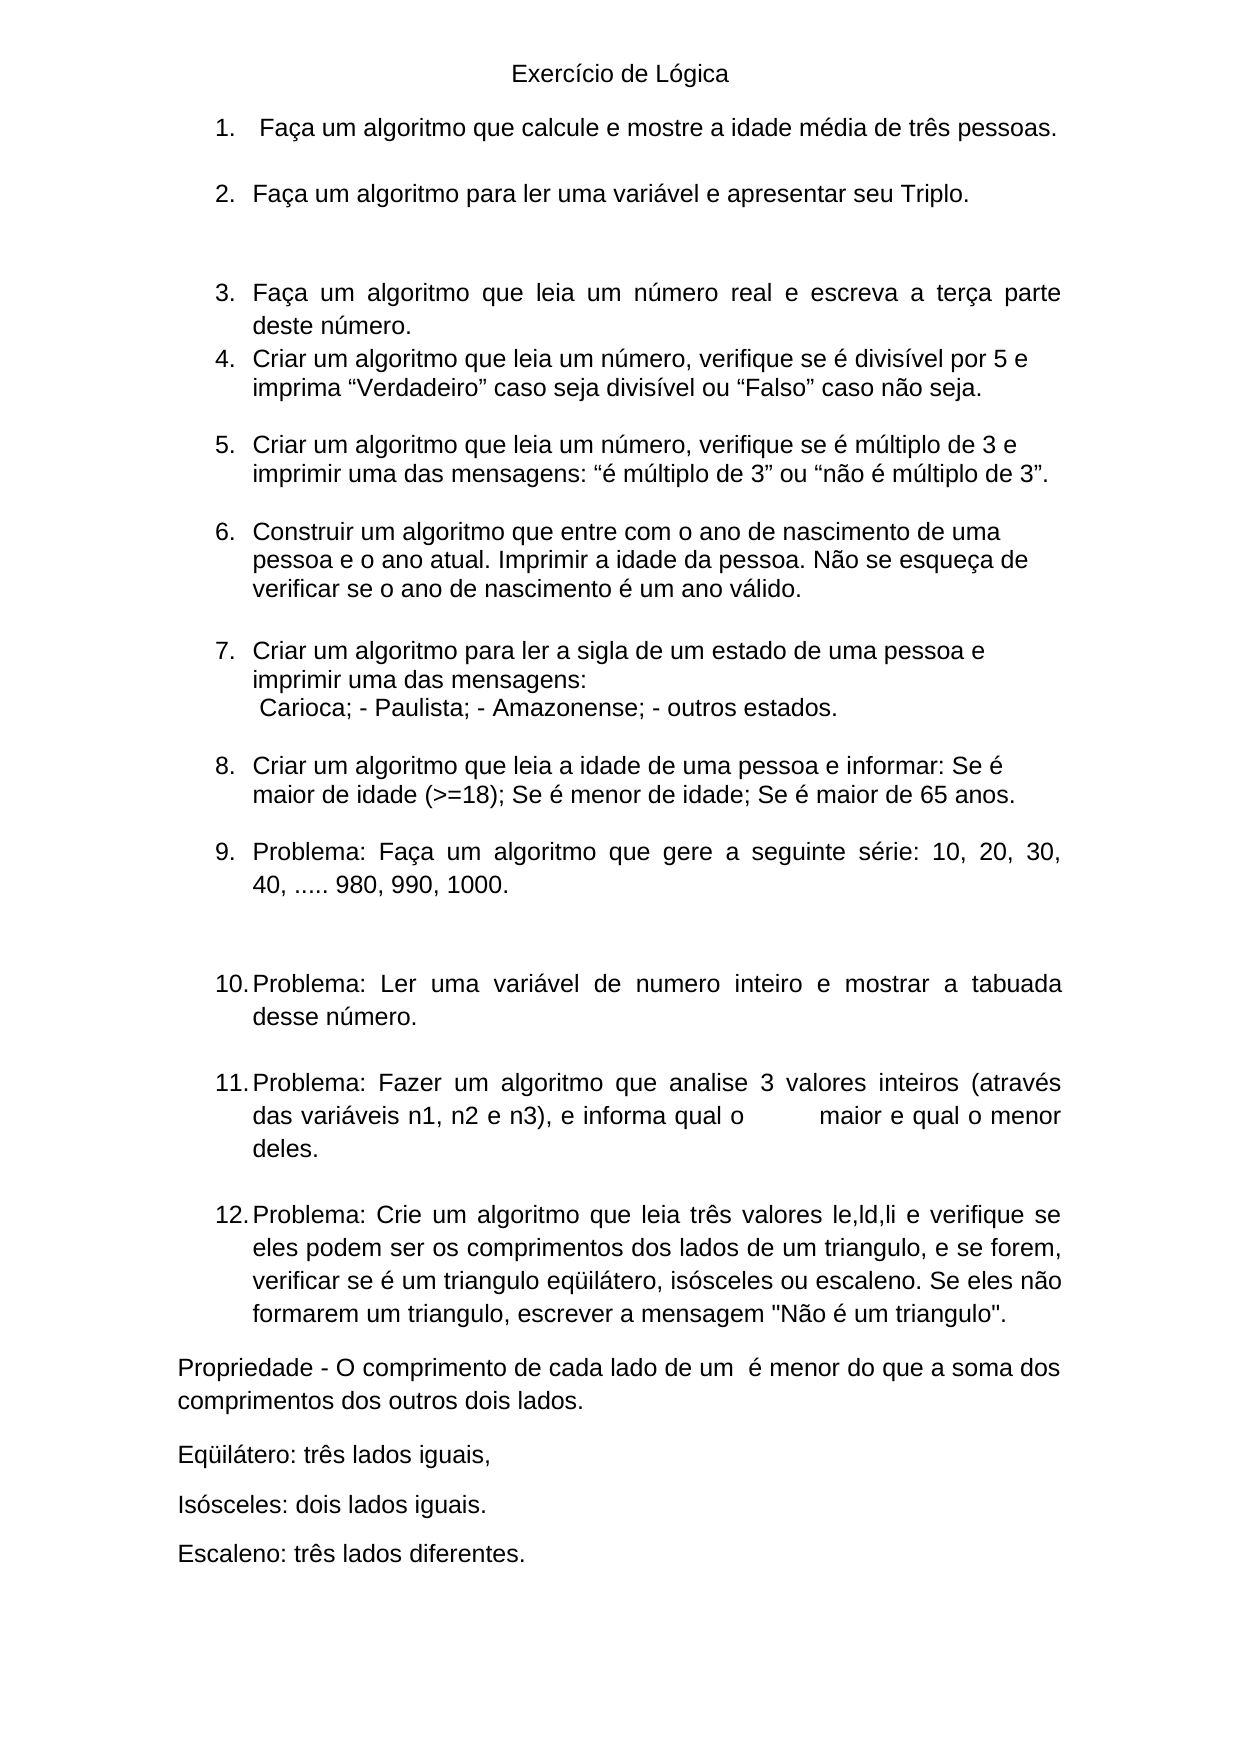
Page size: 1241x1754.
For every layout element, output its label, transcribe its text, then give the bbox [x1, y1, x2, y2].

list Faça um algoritmo que leia um número real e escreva a terça parte deste número. [215, 278, 1063, 340]
list Carioca; - Paulista; - Amazonense; - outros estados. [252, 693, 1063, 722]
list Problema: Fazer um algoritmo que analise 3 valores inteiros (através das variáveis n1, n2 e n3), e informa qual o maior e qual o menor deles. [215, 1068, 1063, 1163]
list Faça um algoritmo que calcule e mostre a idade média de três pessoas. [215, 113, 1063, 142]
text Escaleno: três lados diferentes. [177, 1539, 1063, 1568]
text Exercício de Lógica [177, 59, 1063, 88]
list Criar um algoritmo para ler a sigla de um estado de uma pessoa e imprimir uma das mensagens: [215, 636, 1063, 693]
list Criar um algoritmo que leia a idade de uma pessoa e informar: Se é maior de idade (>=18); Se é menor de idade; Se é maior de 65 anos. [215, 751, 1063, 808]
list Problema: Faça um algoritmo que gere a seguinte série: 10, 20, 30, 40, ..... 980, 990, 1000. [215, 837, 1063, 899]
list Problema: Ler uma variável de numero inteiro e mostrar a tabuada desse número. [215, 969, 1063, 1031]
text Eqüilátero: três lados iguais, [177, 1440, 1063, 1469]
list Criar um algoritmo que leia um número, verifique se é múltiplo de 3 e imprimir uma das mensagens: “é múltiplo de 3” ou “não é múltiplo de 3”. [215, 430, 1063, 488]
list Construir um algoritmo que entre com o ano de nascimento de uma pessoa e o ano atual. Imprimir a idade da pessoa. Não se esqueça de verificar se o ano de nascimento é um ano válido. [215, 517, 1063, 603]
list Problema: Crie um algoritmo que leia três valores le,ld,li e verifique se eles podem ser os comprimentos dos lados de um triangulo, e se forem, verificar se é um triangulo eqüilátero, isósceles ou escaleno. Se eles não formarem um triangulo, escrever a mensagem "Não é um triangulo". [215, 1200, 1063, 1328]
list Criar um algoritmo que leia um número, verifique se é divisível por 5 e imprima “Verdadeiro” caso seja divisível ou “Falso” caso não seja. [215, 344, 1063, 402]
list Faça um algoritmo para ler uma variável e apresentar seu Triplo. [215, 179, 1063, 208]
text Isósceles: dois lados iguais. [177, 1490, 1063, 1518]
text Propriedade - O comprimento de cada lado de um é menor do que a soma dos comprimentos dos outros dois lados. [177, 1353, 1063, 1415]
